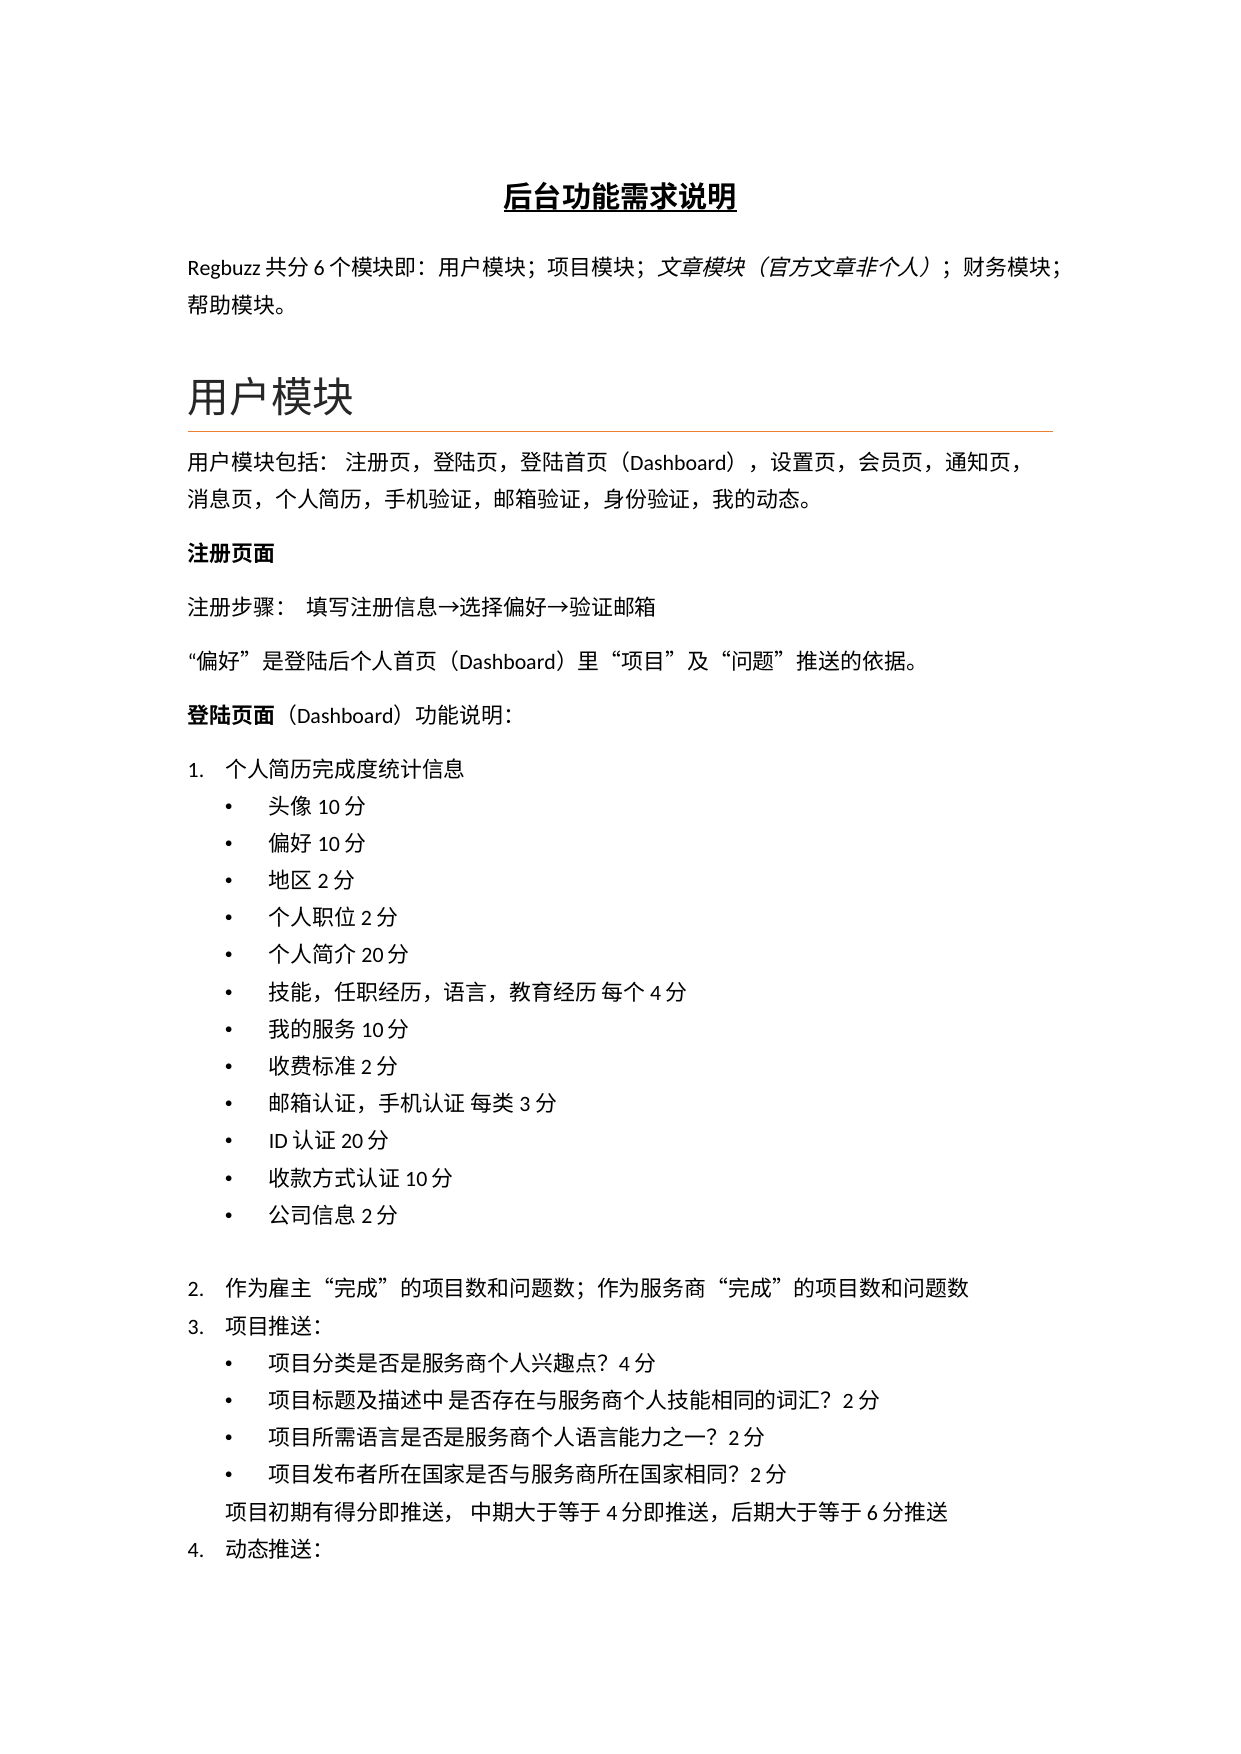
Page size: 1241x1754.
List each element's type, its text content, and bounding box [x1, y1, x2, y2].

subtitle 用户模块 [187, 362, 1053, 432]
list 项目分类是否是服务商个人兴趣点？4分 [225, 1345, 1053, 1378]
list 头像 10分 [225, 788, 1053, 821]
list 邮箱认证，手机认证 每类 3分 [225, 1086, 1053, 1118]
list 地区 2分 [225, 863, 1053, 895]
list 收费标准2分 [225, 1049, 1053, 1081]
text 注册步骤： 填写注册信息→选择偏好→验证邮箱 [187, 589, 1053, 622]
text 登陆页面（Dashboard）功能说明： [187, 697, 1053, 730]
text 后台功能需求说明 [187, 162, 1053, 227]
text Regbuzz共分6个模块即：用户模块；项目模块；文章模块（官方文章非个人）；财务模块；帮助模块。 [187, 250, 1053, 320]
list 收款方式认证 10分 [225, 1160, 1053, 1193]
list 项目所需语言是否是服务商个人语言能力之一？2分 [225, 1420, 1053, 1452]
text 注册页面 [187, 536, 1053, 568]
list 动态推送： [187, 1531, 1053, 1564]
list 项目发布者所在国家是否与服务商所在国家相同？2分 [225, 1457, 1053, 1489]
list 个人简介 20分 [225, 937, 1053, 969]
text 用户模块包括： 注册页，登陆页，登陆首页（Dashboard），设置页，会员页，通知页，消息页，个人简历，手机验证，邮箱验证，身份验证，我的动态。 [187, 444, 1053, 514]
list 我的服务 10分 [225, 1011, 1053, 1044]
list 技能，任职经历，语言，教育经历 每个4分 [225, 974, 1053, 1007]
list 个人简历完成度统计信息 [187, 751, 1053, 784]
text “偏好”是登陆后个人首页（Dashboard）里“项目”及“问题”推送的依据。 [187, 643, 1053, 676]
list 公司信息 2分 [225, 1197, 1053, 1230]
list ID认证 20分 [225, 1123, 1053, 1156]
list 项目初期有得分即推送， 中期大于等于4分即推送，后期大于等于6分推送 [225, 1494, 1053, 1527]
list 作为雇主“完成”的项目数和问题数；作为服务商“完成”的项目数和问题数 [187, 1271, 1053, 1303]
list 项目标题及描述中 是否存在与服务商个人技能相同的词汇？2分 [225, 1383, 1053, 1415]
list 个人职位2分 [225, 900, 1053, 932]
list 偏好 10分 [225, 826, 1053, 858]
list 项目推送： [187, 1308, 1053, 1341]
